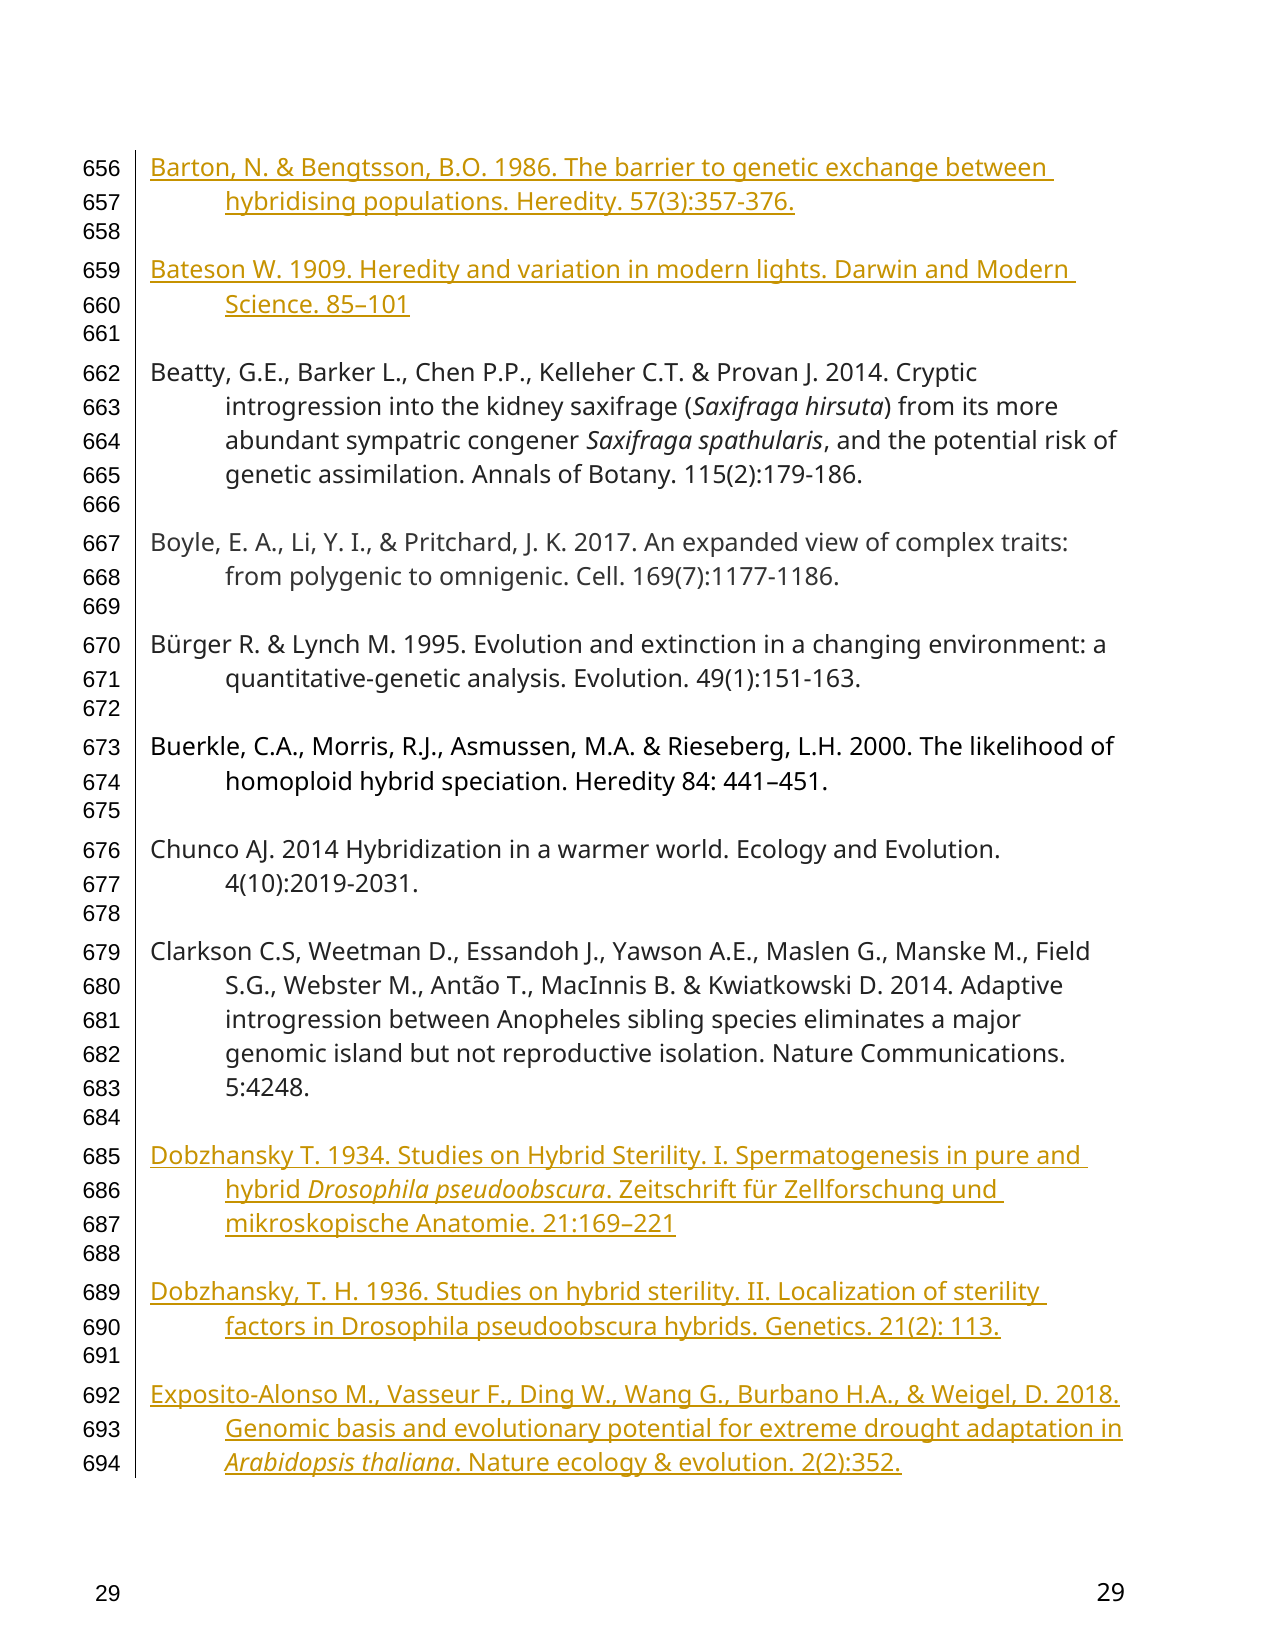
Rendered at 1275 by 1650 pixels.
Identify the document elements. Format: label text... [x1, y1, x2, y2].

text Chunco AJ. 2014 Hybridization in a warmer world. Ecology and Evolution. 4(10):2019-2031. [150, 831, 1125, 899]
text Bürger R. & Lynch M. 1995. Evolution and extinction in a changing environment: a quantitative‐genetic analysis. Evolution. 49(1):151-163. [150, 627, 1125, 695]
text Buerkle, C.A., Morris, R.J., Asmussen, M.A. & Rieseberg, L.H. 2000. The likelihood of homoploid hybrid speciation. Heredity 84: 441–451. [150, 729, 1125, 797]
text Clarkson C.S, Weetman D., Essandoh J., Yawson A.E., Maslen G., Manske M., Field S.G., Webster M., Antão T., MacInnis B. & Kwiatkowski D. 2014. Adaptive introgression between Anopheles sibling species eliminates a major genomic island but not reproductive isolation. Nature Communications. 5:4248. [150, 933, 1125, 1104]
text Beatty, G.E., Barker L., Chen P.P., Kelleher C.T. & Provan J. 2014. Cryptic introgression into the kidney saxifrage (Saxifraga hirsuta) from its more abundant sympatric congener Saxifraga spathularis, and the potential risk of genetic assimilation. Annals of Botany. 115(2):179-186. [150, 354, 1125, 491]
text Boyle, E. A., Li, Y. I., & Pritchard, J. K. 2017. An expanded view of complex traits: from polygenic to omnigenic. Cell. 169(7):1177-1186. [150, 525, 1125, 593]
